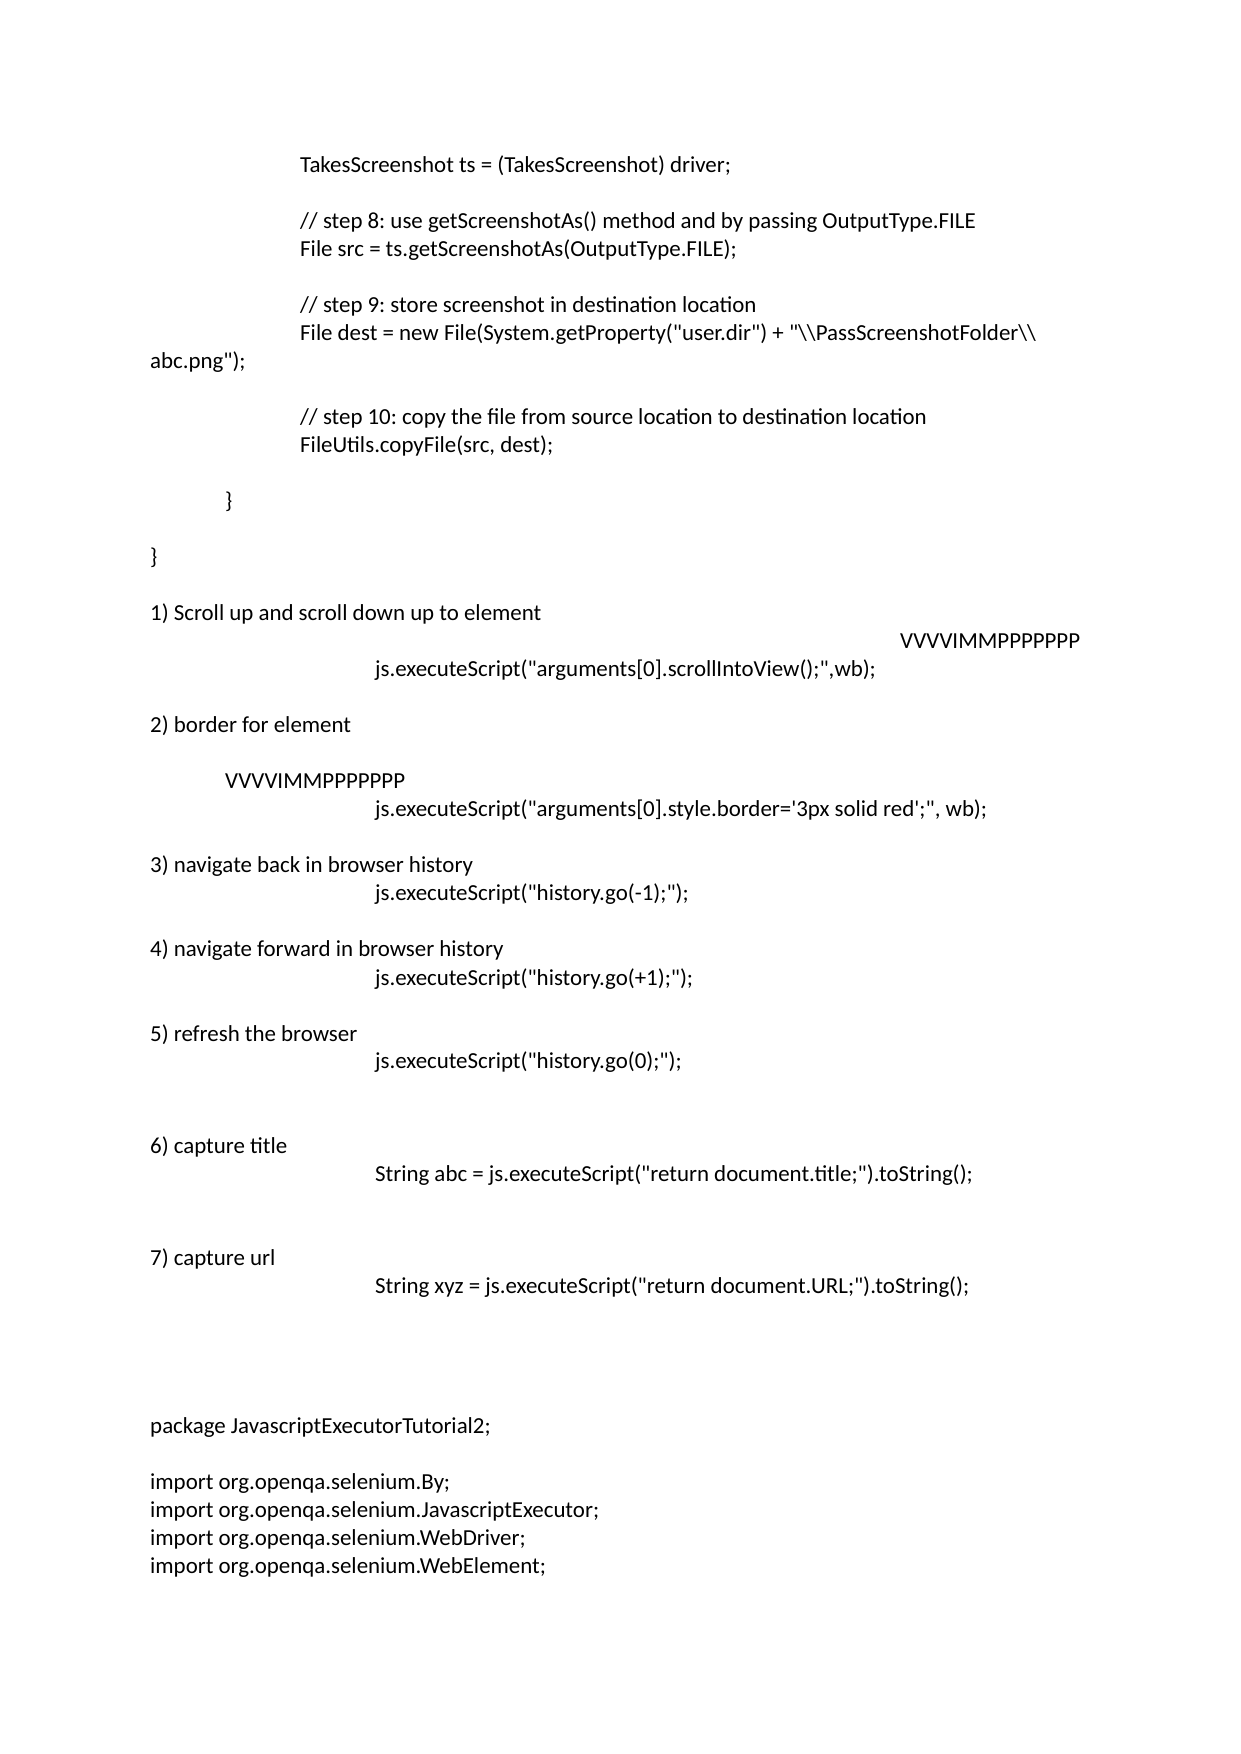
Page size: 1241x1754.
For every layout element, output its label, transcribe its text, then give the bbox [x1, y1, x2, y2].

text 7) capture url [150, 1243, 1090, 1271]
text // step 9: store screenshot in destination location [150, 290, 1090, 318]
text js.executeScript("arguments[0].scrollIntoView();",wb); [150, 654, 1090, 682]
text 3) navigate back in browser history [150, 851, 1090, 878]
text js.executeScript("history.go(0);"); [150, 1047, 1090, 1075]
text TakesScreenshot ts = (TakesScreenshot) driver; [150, 150, 1090, 178]
text 2) border for element VVVVIMMPPPPPPP [150, 710, 1090, 794]
text js.executeScript("history.go(+1);"); [150, 963, 1090, 991]
text import org.openqa.selenium.WebDriver; [150, 1523, 1090, 1551]
text 6) capture title [150, 1131, 1090, 1159]
text js.executeScript("history.go(-1);"); [150, 878, 1090, 907]
text 4) navigate forward in browser history [150, 934, 1090, 963]
text js.executeScript("arguments[0].style.border='3px solid red';", wb); [150, 794, 1090, 822]
text File src = ts.getScreenshotAs(OutputType.FILE); [150, 234, 1090, 262]
text // step 8: use getScreenshotAs() method and by passing OutputType.FILE [150, 206, 1090, 234]
text File dest = new File(System.getProperty("user.dir") + "\\PassScreenshotFolder\\abc.png"); [150, 318, 1090, 374]
text } [150, 486, 1090, 514]
text 5) refresh the browser [150, 1019, 1090, 1047]
text 1) Scroll up and scroll down up to element VVVVIMMPPPPPPP [150, 598, 1090, 654]
text // step 10: copy the file from source location to destination location [150, 402, 1090, 430]
text import org.openqa.selenium.By; [150, 1467, 1090, 1495]
text import org.openqa.selenium.JavascriptExecutor; [150, 1495, 1090, 1523]
text String abc = js.executeScript("return document.title;").toString(); [150, 1159, 1090, 1187]
text FileUtils.copyFile(src, dest); [150, 430, 1090, 458]
text package JavascriptExecutorTutorial2; [150, 1411, 1090, 1439]
text String xyz = js.executeScript("return document.URL;").toString(); [150, 1271, 1090, 1299]
text } [150, 542, 1090, 570]
text import org.openqa.selenium.WebElement; [150, 1551, 1090, 1579]
